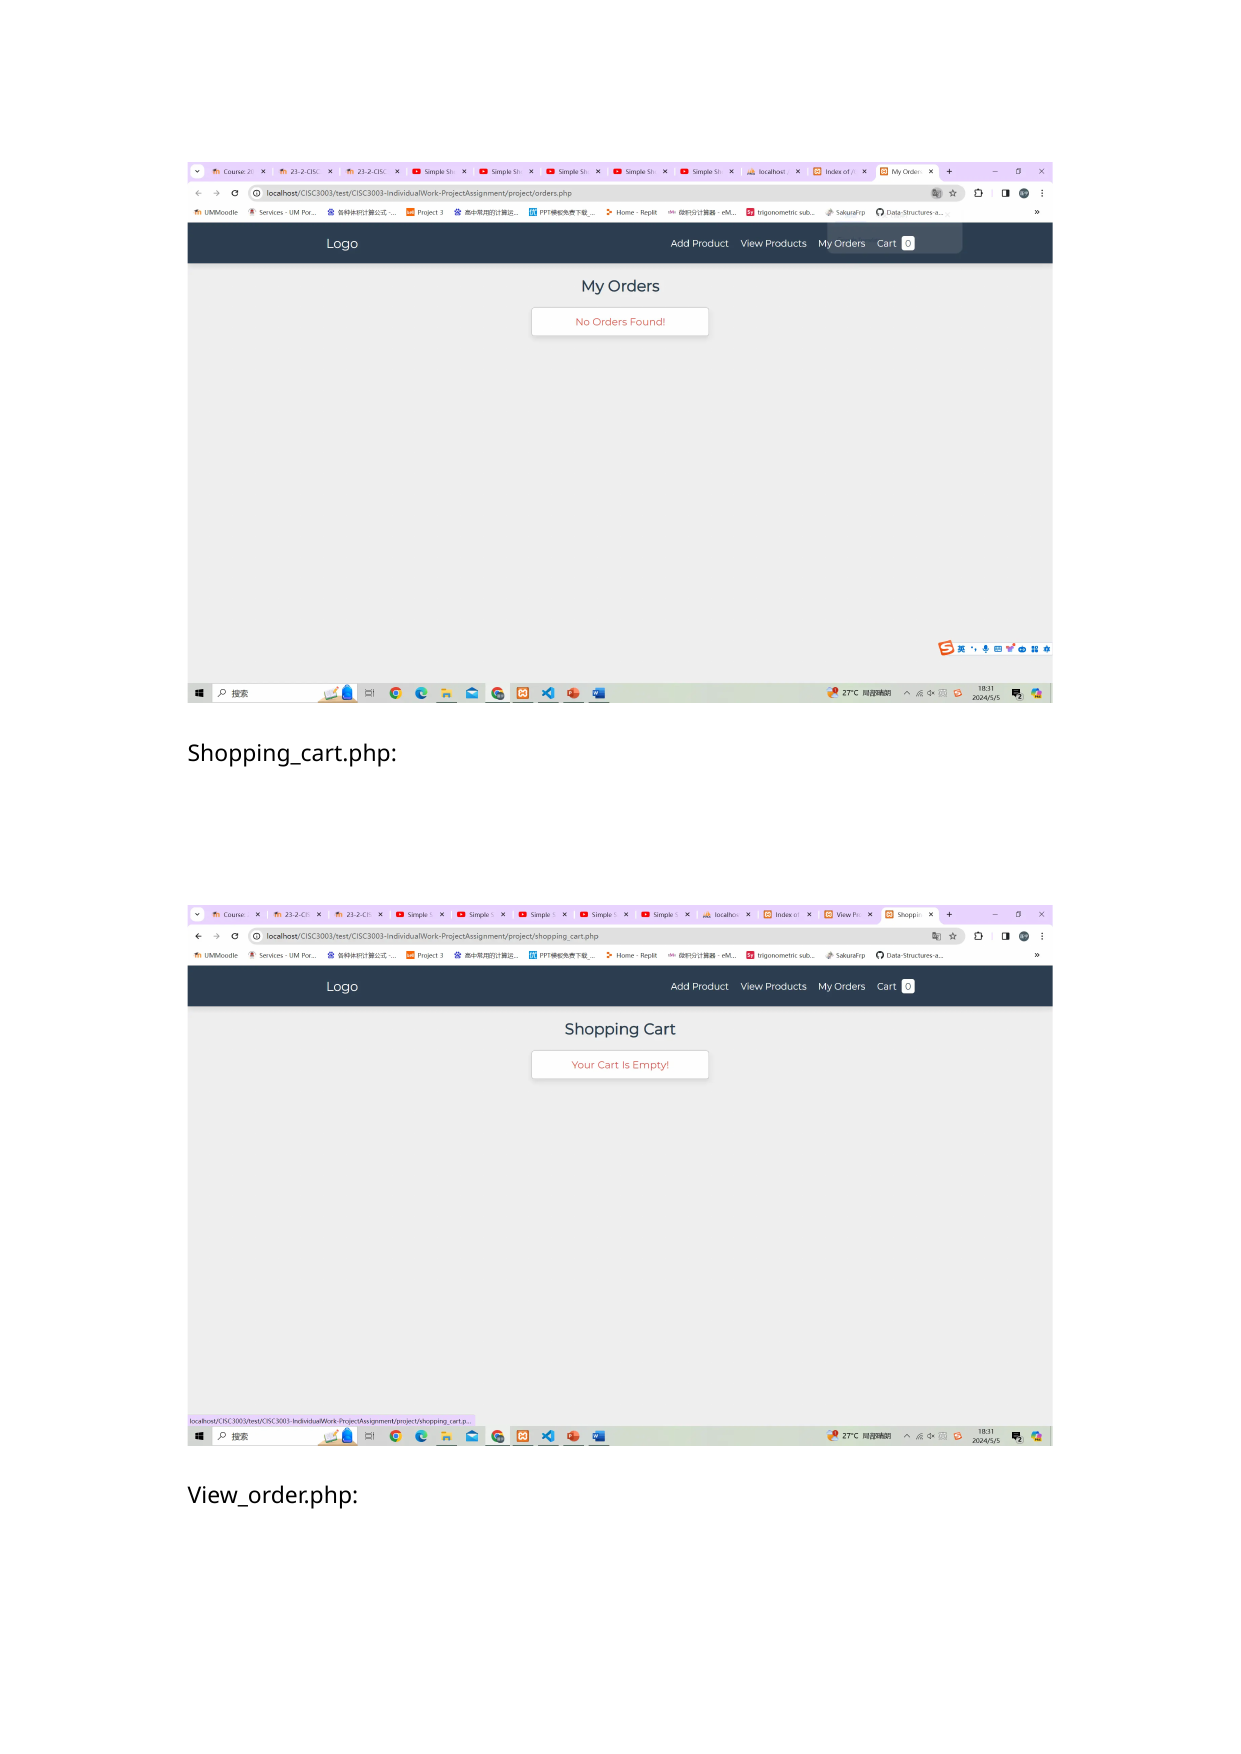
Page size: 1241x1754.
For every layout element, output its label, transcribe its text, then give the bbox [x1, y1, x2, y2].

picture [187, 905, 1053, 1446]
text View_order.php: [187, 1479, 1053, 1511]
text Shopping_cart.php: [187, 736, 1053, 768]
picture [187, 162, 1053, 703]
